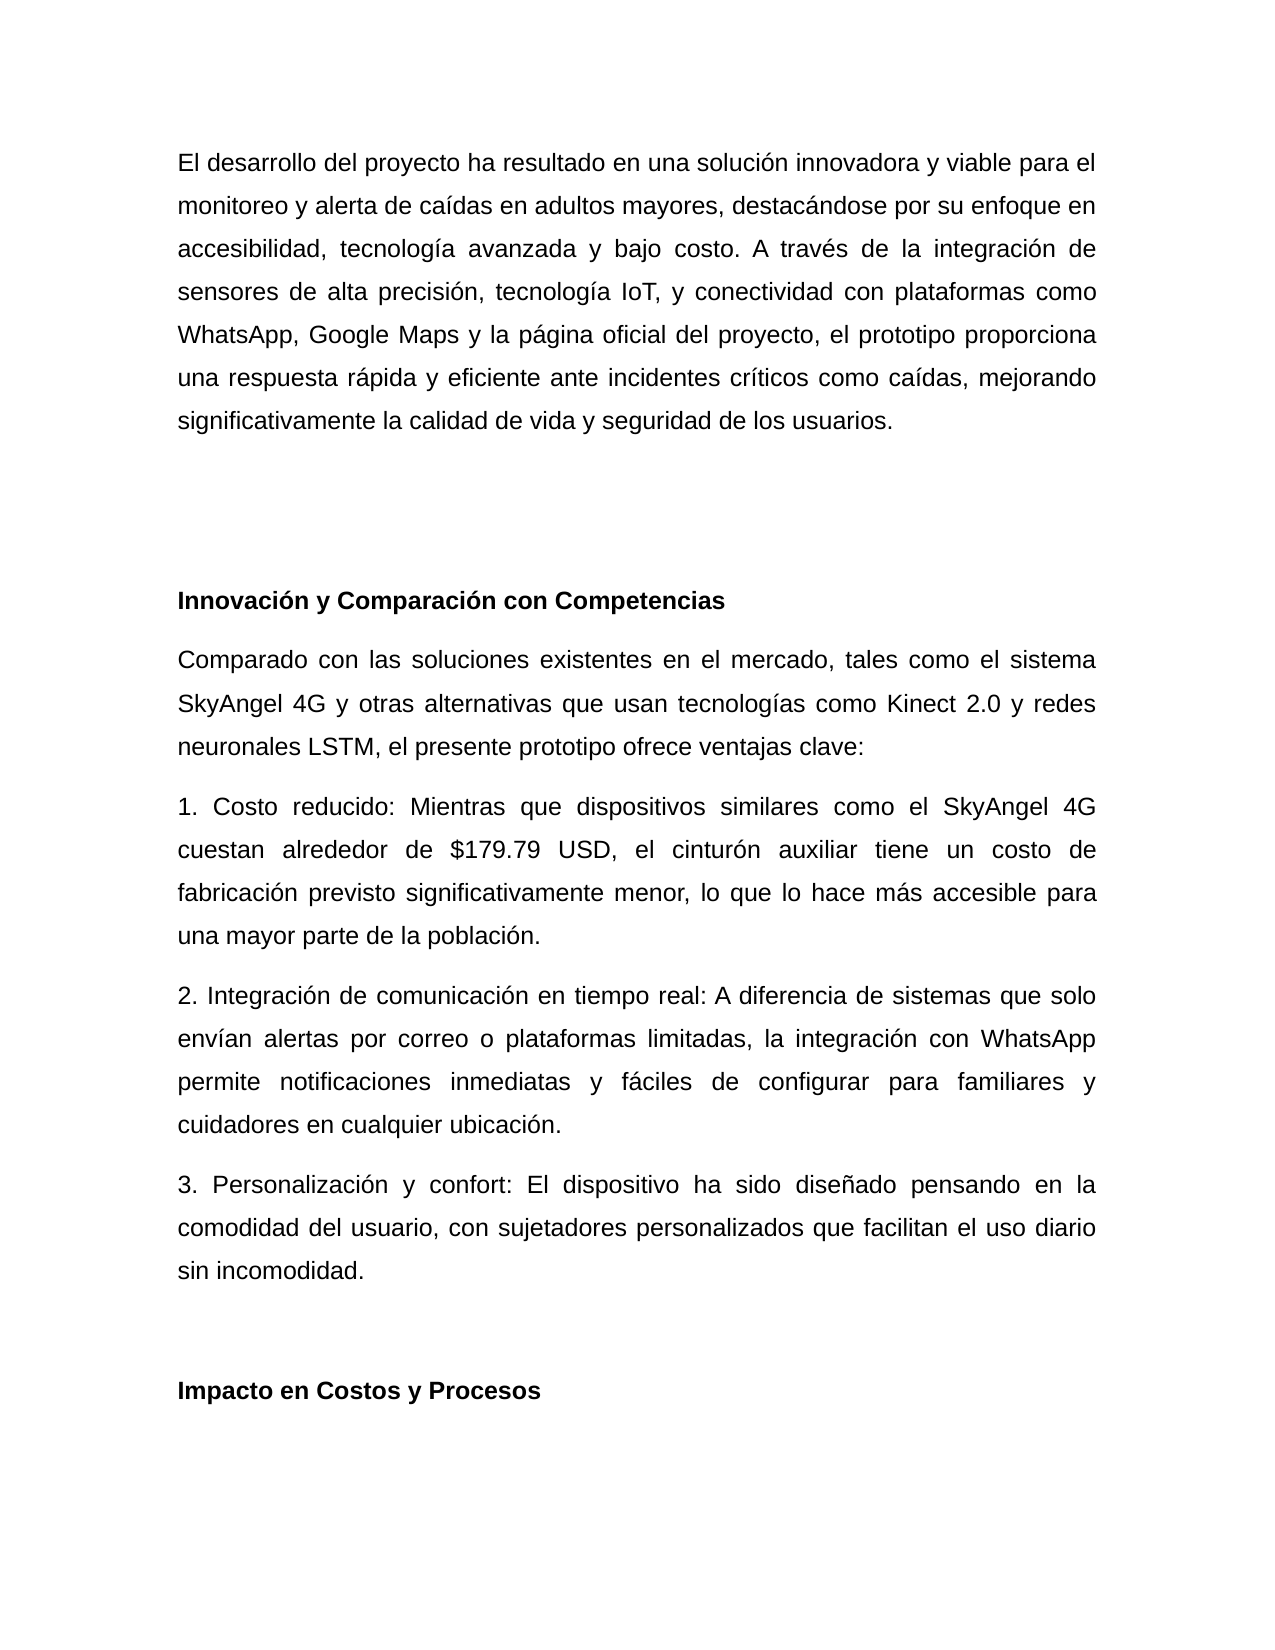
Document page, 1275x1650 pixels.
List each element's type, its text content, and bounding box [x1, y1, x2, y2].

text El desarrollo del proyecto ha resultado en una solución innovadora y viable para el monitoreo y alerta de caídas en adultos mayores, destacándose por su enfoque en accesibilidad, tecnología avanzada y bajo costo. A través de la integración de sensores de alta precisión, tecnología IoT, y conectividad con plataformas como WhatsApp, Google Maps y la página oficial del proyecto, el prototipo proporciona una respuesta rápida y eficiente ante incidentes críticos como caídas, mejorando significativamente la calidad de vida y seguridad de los usuarios. [177, 148, 1098, 435]
text 2. Integración de comunicación en tiempo real: A diferencia de sistemas que solo envían alertas por correo o plataformas limitadas, la integración con WhatsApp permite notificaciones inmediatas y fáciles de configurar para familiares y cuidadores en cualquier ubicación. [177, 981, 1098, 1139]
text Innovación y Comparación con Competencias [177, 586, 1098, 614]
text Comparado con las soluciones existentes en el mercado, tales como el sistema SkyAngel 4G y otras alternativas que usan tecnologías como Kinect 2.0 y redes neuronales LSTM, el presente prototipo ofrece ventajas clave: [177, 646, 1098, 761]
text 1. Costo reducido: Mientras que dispositivos similares como el SkyAngel 4G cuestan alrededor de $179.79 USD, el cinturón auxiliar tiene un costo de fabricación previsto significativamente menor, lo que lo hace más accesible para una mayor parte de la población. [177, 792, 1098, 950]
text 3. Personalización y confort: El dispositivo ha sido diseñado pensando en la comodidad del usuario, con sujetadores personalizados que facilitan el uso diario sin incomodidad. [177, 1170, 1098, 1285]
text Impacto en Costos y Procesos [177, 1376, 1098, 1404]
